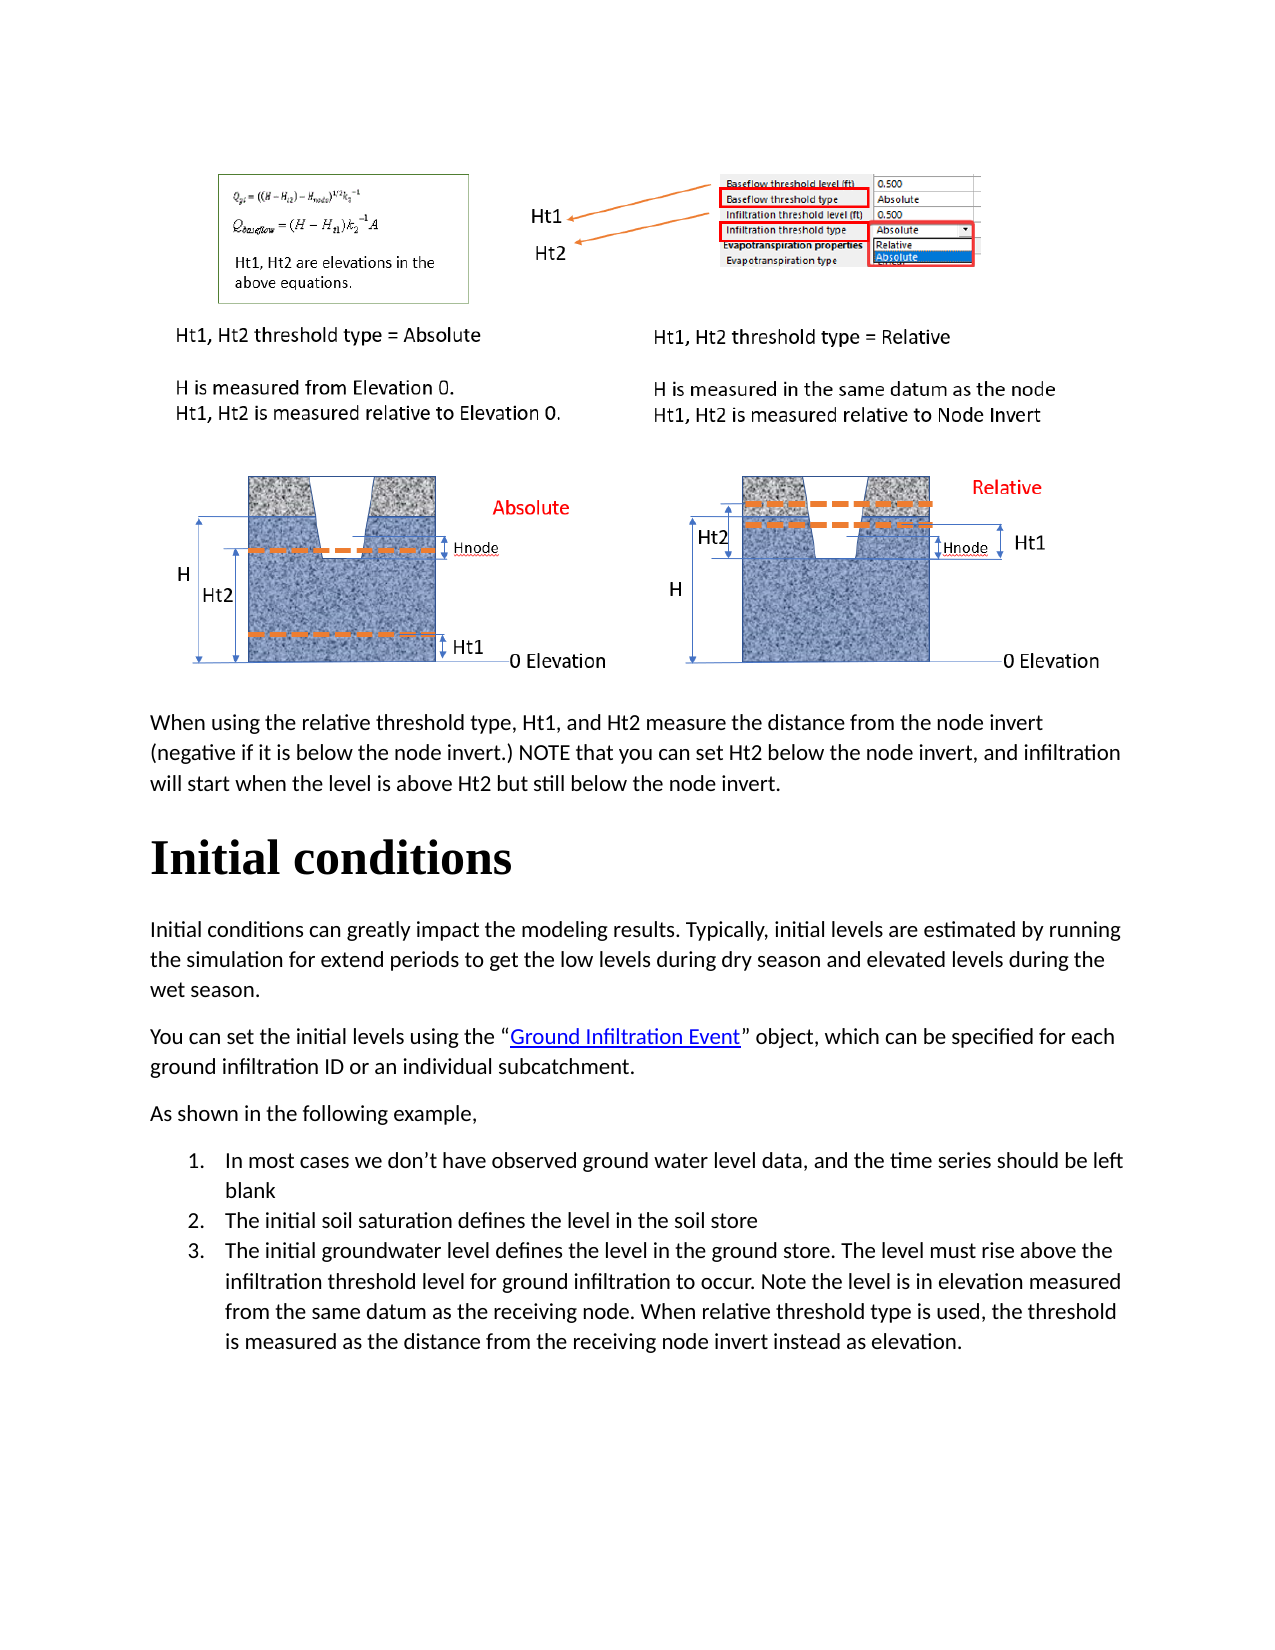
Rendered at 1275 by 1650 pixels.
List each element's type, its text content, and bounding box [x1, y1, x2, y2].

list The initial groundwater level defines the level in the ground store. The level must rise above the infiltration threshold level for ground infiltration to occur. Note the level is in elevation measured from the same datum as the receiving node. When relative threshold type is used, the threshold is measured as the distance from the receiving node invert instead as elevation. [187, 1237, 1125, 1355]
text When using the relative threshold type, Ht1, and Ht2 measure the distance from the node invert (negative if it is below the node invert.) NOTE that you can set Ht2 below the node invert, and infiltration will start when the level is above Ht2 but still below the node invert. [150, 708, 1125, 797]
list In most cases we don’t have observed ground water level data, and the time series should be left blank [187, 1146, 1125, 1204]
list The initial soil saturation defines the level in the soil store [187, 1206, 1125, 1234]
picture [150, 150, 1125, 690]
subtitle Initial conditions [150, 828, 1125, 886]
text As shown in the following example, [150, 1099, 1125, 1127]
text You can set the initial levels using the “Ground Infiltration Event” object, which can be specified for each ground infiltration ID or an individual subcatchment. [150, 1022, 1125, 1080]
text Initial conditions can greatly impact the modeling results. Typically, initial levels are estimated by running the simulation for extend periods to get the low levels during dry season and elevated levels during the wet season. [150, 915, 1125, 1003]
